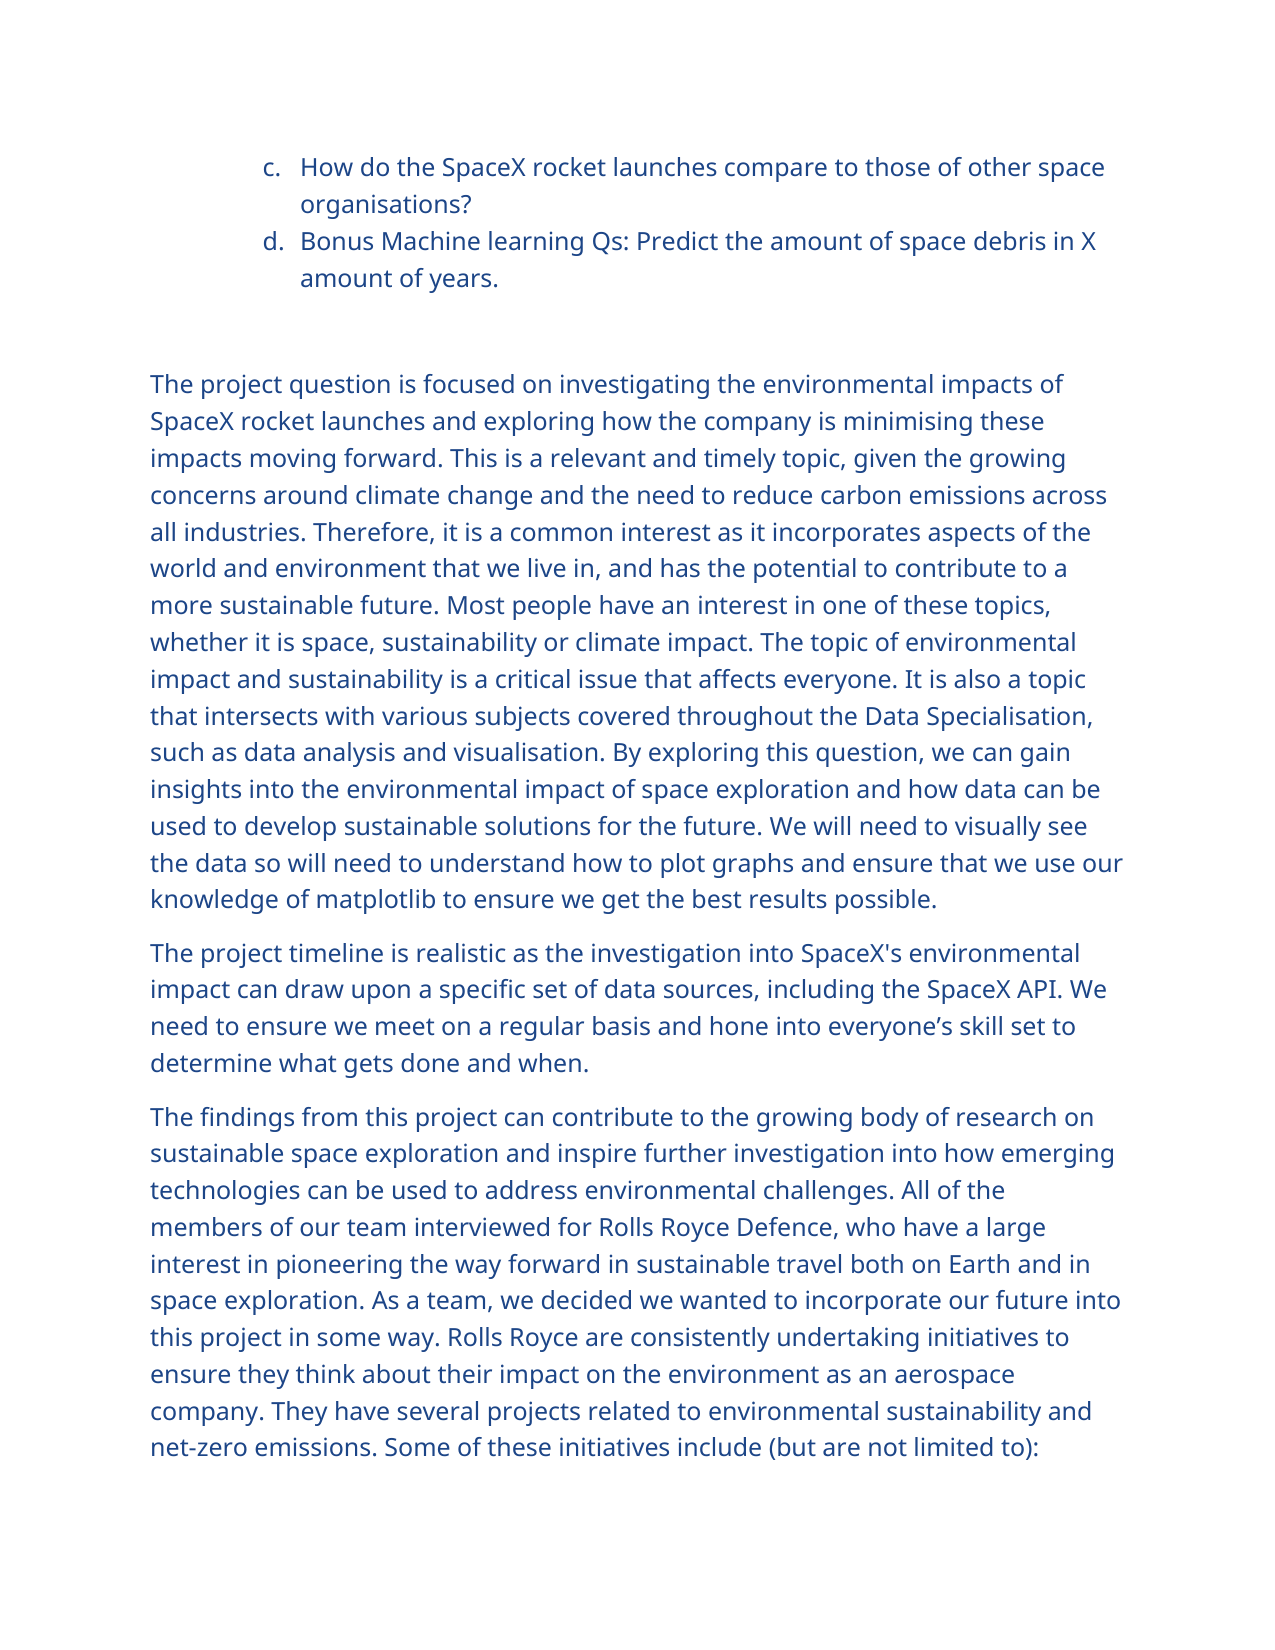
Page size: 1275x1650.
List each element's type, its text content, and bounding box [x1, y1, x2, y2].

list How do the SpaceX rocket launches compare to those of other space organisations? [262, 150, 1125, 221]
text The project timeline is realistic as the investigation into SpaceX's environmental impact can draw upon a specific set of data sources, including the SpaceX API. We need to ensure we meet on a regular basis and hone into everyone’s skill set to determine what gets done and when. [150, 935, 1125, 1080]
text The project question is focused on investigating the environmental impacts of SpaceX rocket launches and exploring how the company is minimising these impacts moving forward. This is a relevant and timely topic, given the growing concerns around climate change and the need to reduce carbon emissions across all industries. Therefore, it is a common interest as it incorporates aspects of the world and environment that we live in, and has the potential to contribute to a more sustainable future. Most people have an interest in one of these topics, whether it is space, sustainability or climate impact. The topic of environmental impact and sustainability is a critical issue that affects everyone. It is also a topic that intersects with various subjects covered throughout the Data Specialisation, such as data analysis and visualisation. By exploring this question, we can gain insights into the environmental impact of space exploration and how data can be used to develop sustainable solutions for the future. We will need to visually see the data so will need to understand how to plot graphs and ensure that we use our knowledge of matplotlib to ensure we get the best results possible. [150, 367, 1125, 916]
text The findings from this project can contribute to the growing body of research on sustainable space exploration and inspire further investigation into how emerging technologies can be used to address environmental challenges. All of the members of our team interviewed for Rolls Royce Defence, who have a large interest in pioneering the way forward in sustainable travel both on Earth and in space exploration. As a team, we decided we wanted to incorporate our future into this project in some way. Rolls Royce are consistently undertaking initiatives to ensure they think about their impact on the environment as an aerospace company. They have several projects related to environmental sustainability and net-zero emissions. Some of these initiatives include (but are not limited to): [150, 1099, 1125, 1464]
list Bonus Machine learning Qs: Predict the amount of space debris in X amount of years. [262, 223, 1125, 294]
